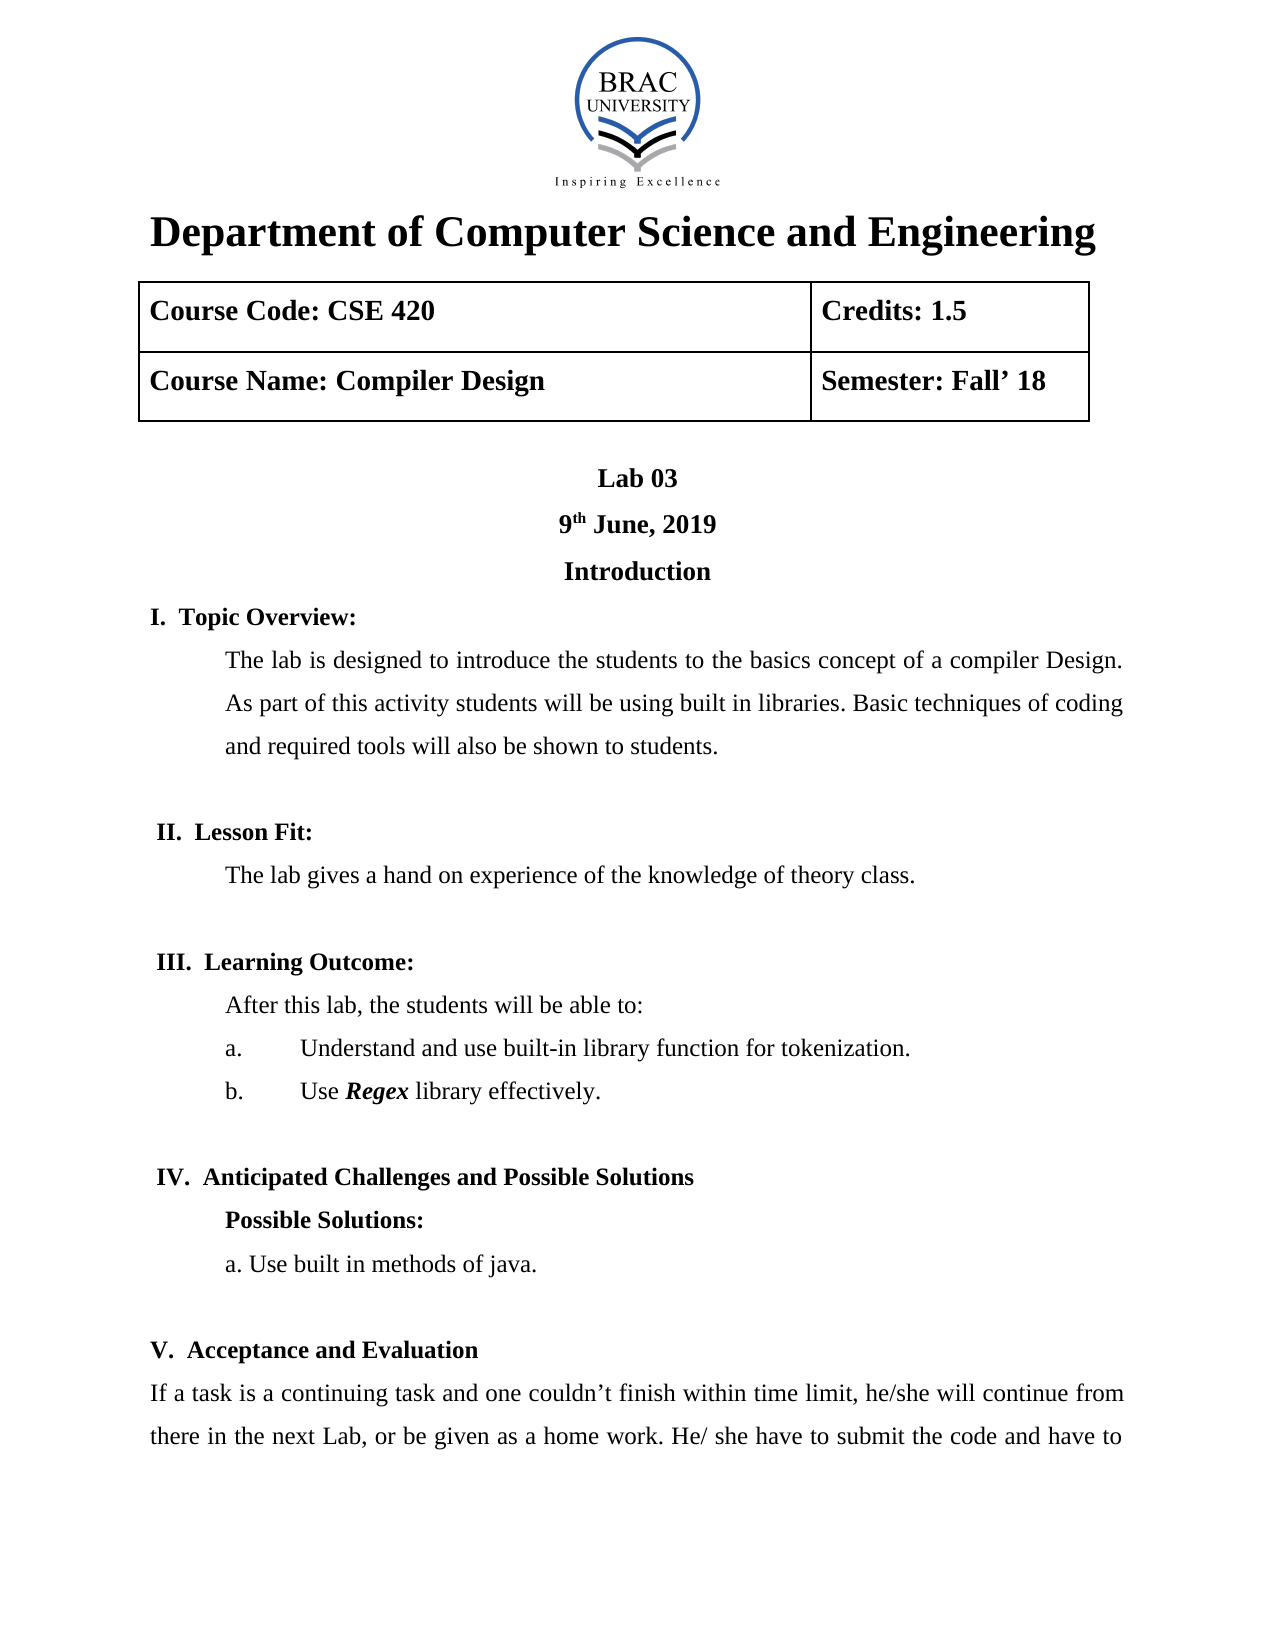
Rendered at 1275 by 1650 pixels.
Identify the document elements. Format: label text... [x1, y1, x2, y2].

text a. Use built in methods of java. [150, 1249, 1125, 1277]
table_cell Semester: Fall’ 18 [812, 353, 1088, 420]
text Department of Computer Science and Engineering [150, 206, 1125, 256]
text 9th June, 2019 [150, 508, 1125, 539]
text I. Topic Overview: [150, 602, 1125, 631]
text The lab gives a hand on experience of the knowledge of theory class. [150, 861, 1125, 889]
text Lab 03 [150, 462, 1125, 493]
text a. Understand and use built-in library function for tokenization. [150, 1033, 1125, 1062]
text V. Acceptance and Evaluation [150, 1335, 1125, 1364]
text IV. Anticipated Challenges and Possible Solutions [150, 1162, 1125, 1191]
text The lab is designed to introduce the students to the basics concept of a compiler Design. As part of this activity students will be using built in libraries. Basic techniques of coding and required tools will also be shown to students. [225, 645, 1125, 760]
text Possible Solutions: [150, 1206, 1125, 1234]
text III. Learning Outcome: [150, 947, 1125, 976]
text b. Use Regex library effectively. [150, 1076, 1125, 1105]
text II. Lesson Fit: [150, 817, 1125, 846]
table_header Credits: 1.5 [812, 283, 1088, 351]
table_header Course Code: CSE 420 [140, 283, 810, 351]
picture [555, 37, 720, 188]
text After this lab, the students will be able to: [150, 990, 1125, 1019]
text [150, 1378, 1125, 1450]
table_cell Course Name: Compiler Design [140, 353, 810, 420]
text Introduction [150, 555, 1125, 586]
